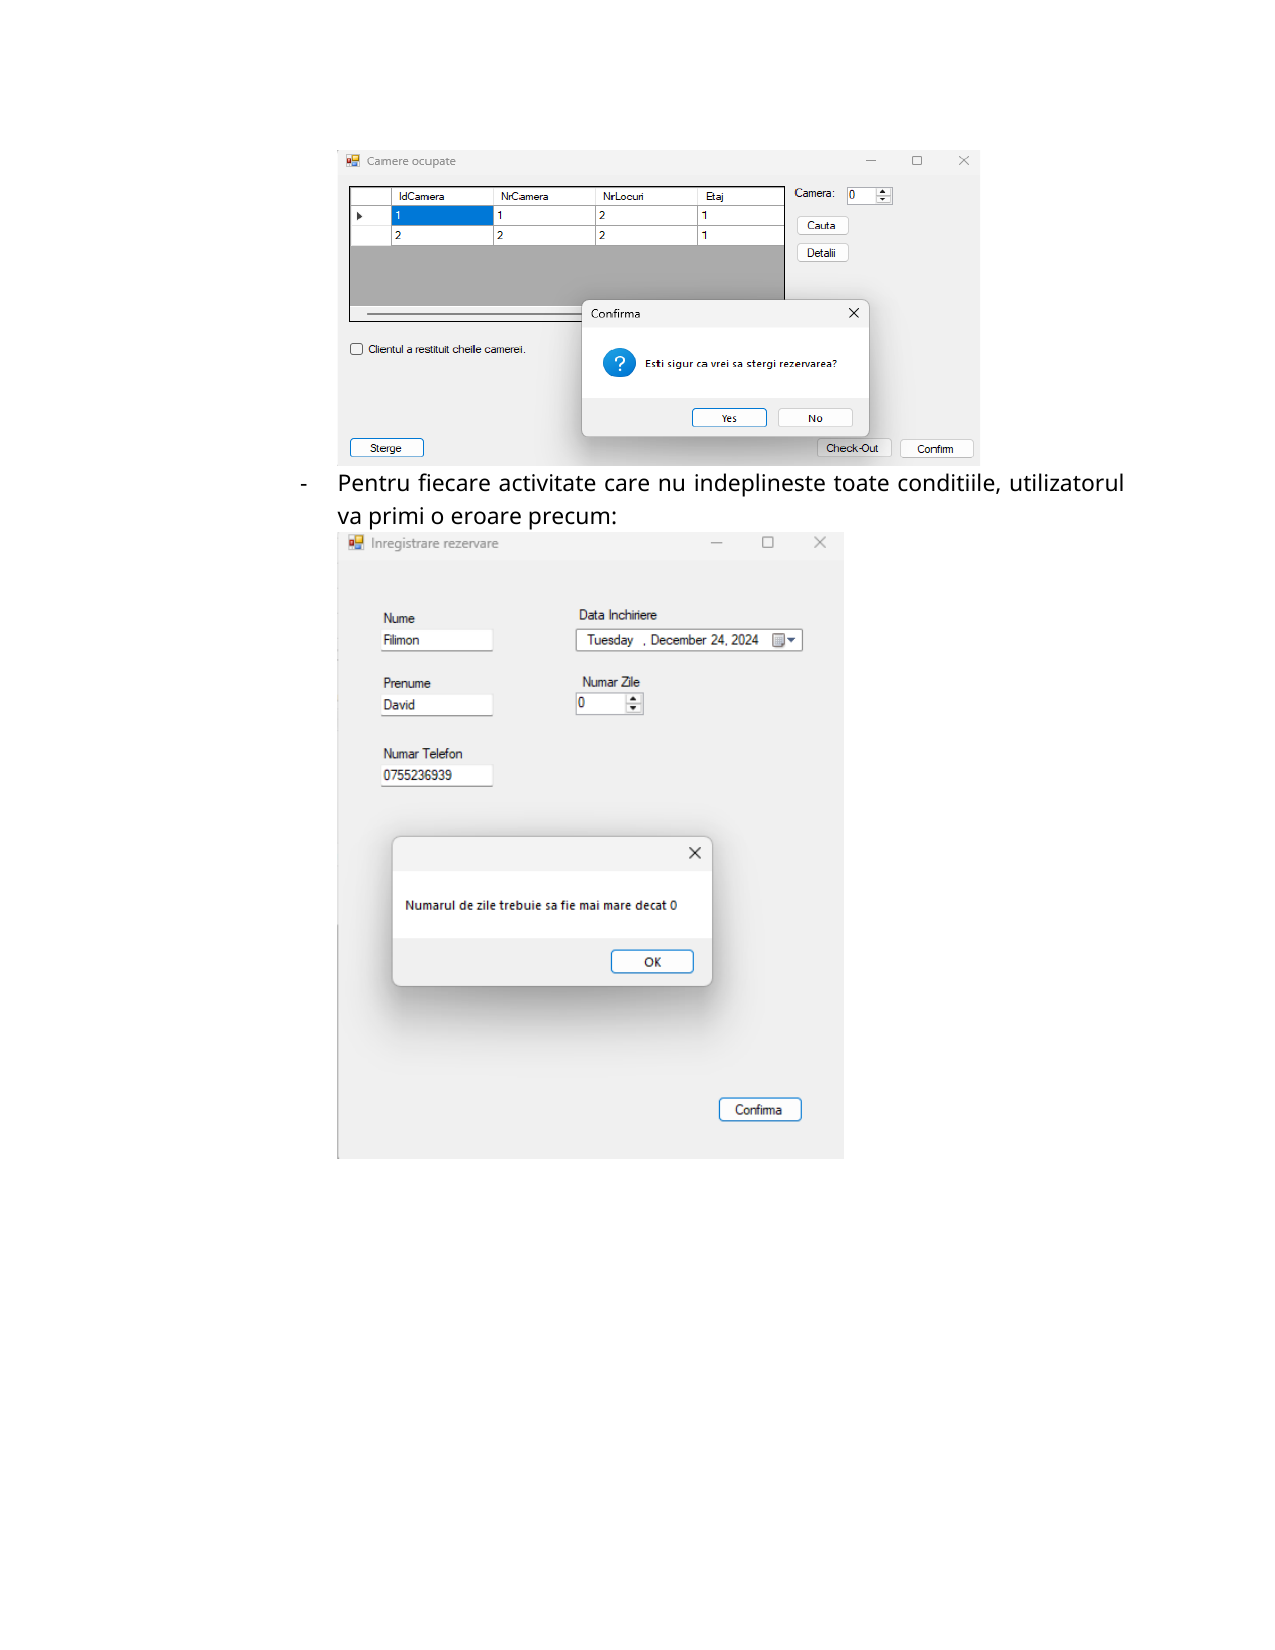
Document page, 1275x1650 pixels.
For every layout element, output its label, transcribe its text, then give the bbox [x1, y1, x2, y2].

list Pentru fiecare activitate care nu indeplineste toate conditiile, utilizatorul va primi o eroare precum: [300, 467, 1125, 531]
picture [337, 150, 981, 466]
picture [337, 532, 844, 1159]
